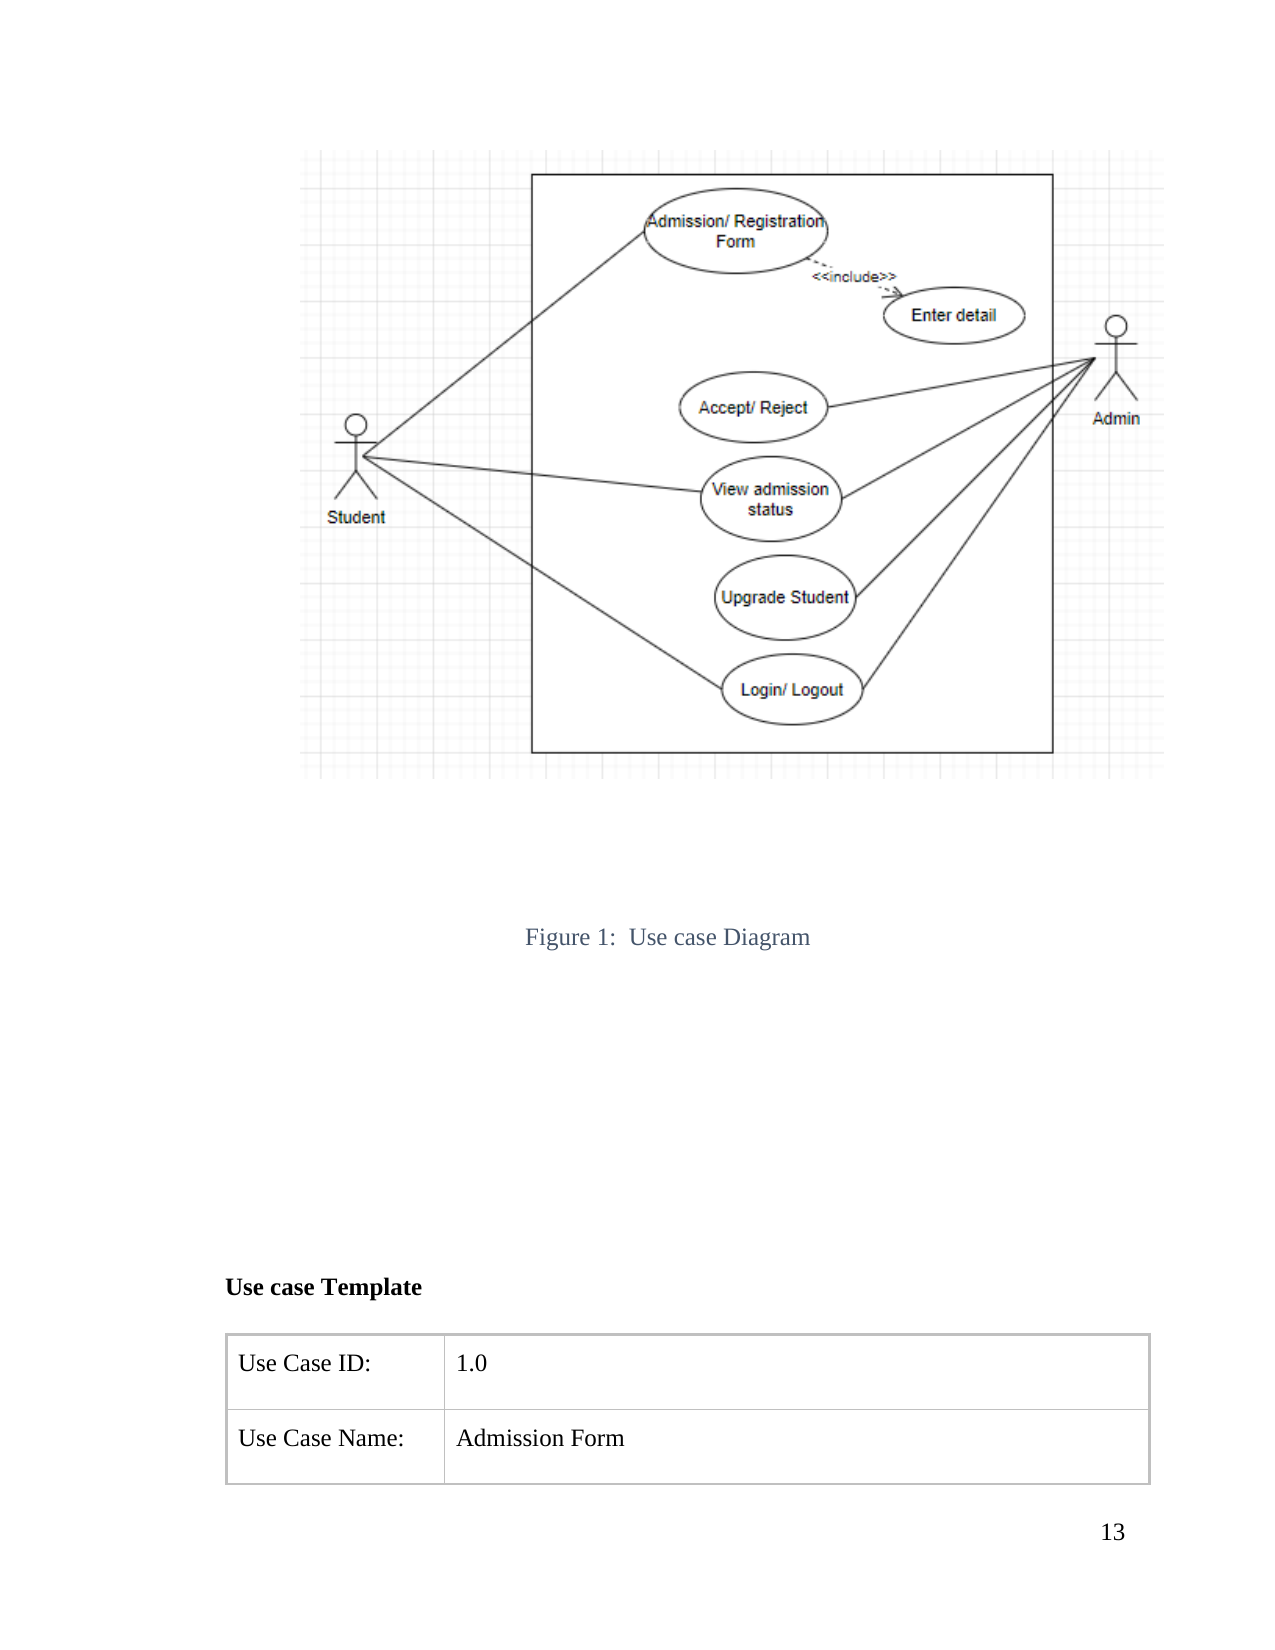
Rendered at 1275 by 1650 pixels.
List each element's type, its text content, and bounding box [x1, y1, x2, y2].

text Use case Template [225, 1272, 1125, 1301]
table_header Use Case ID: [228, 1336, 444, 1408]
text Figure 1: Use case Diagram [225, 922, 1125, 951]
picture [300, 150, 1164, 779]
table_cell Admission Form [445, 1410, 1148, 1483]
table_header 1.0 [445, 1336, 1148, 1408]
table_cell Use Case Name: [228, 1410, 444, 1483]
